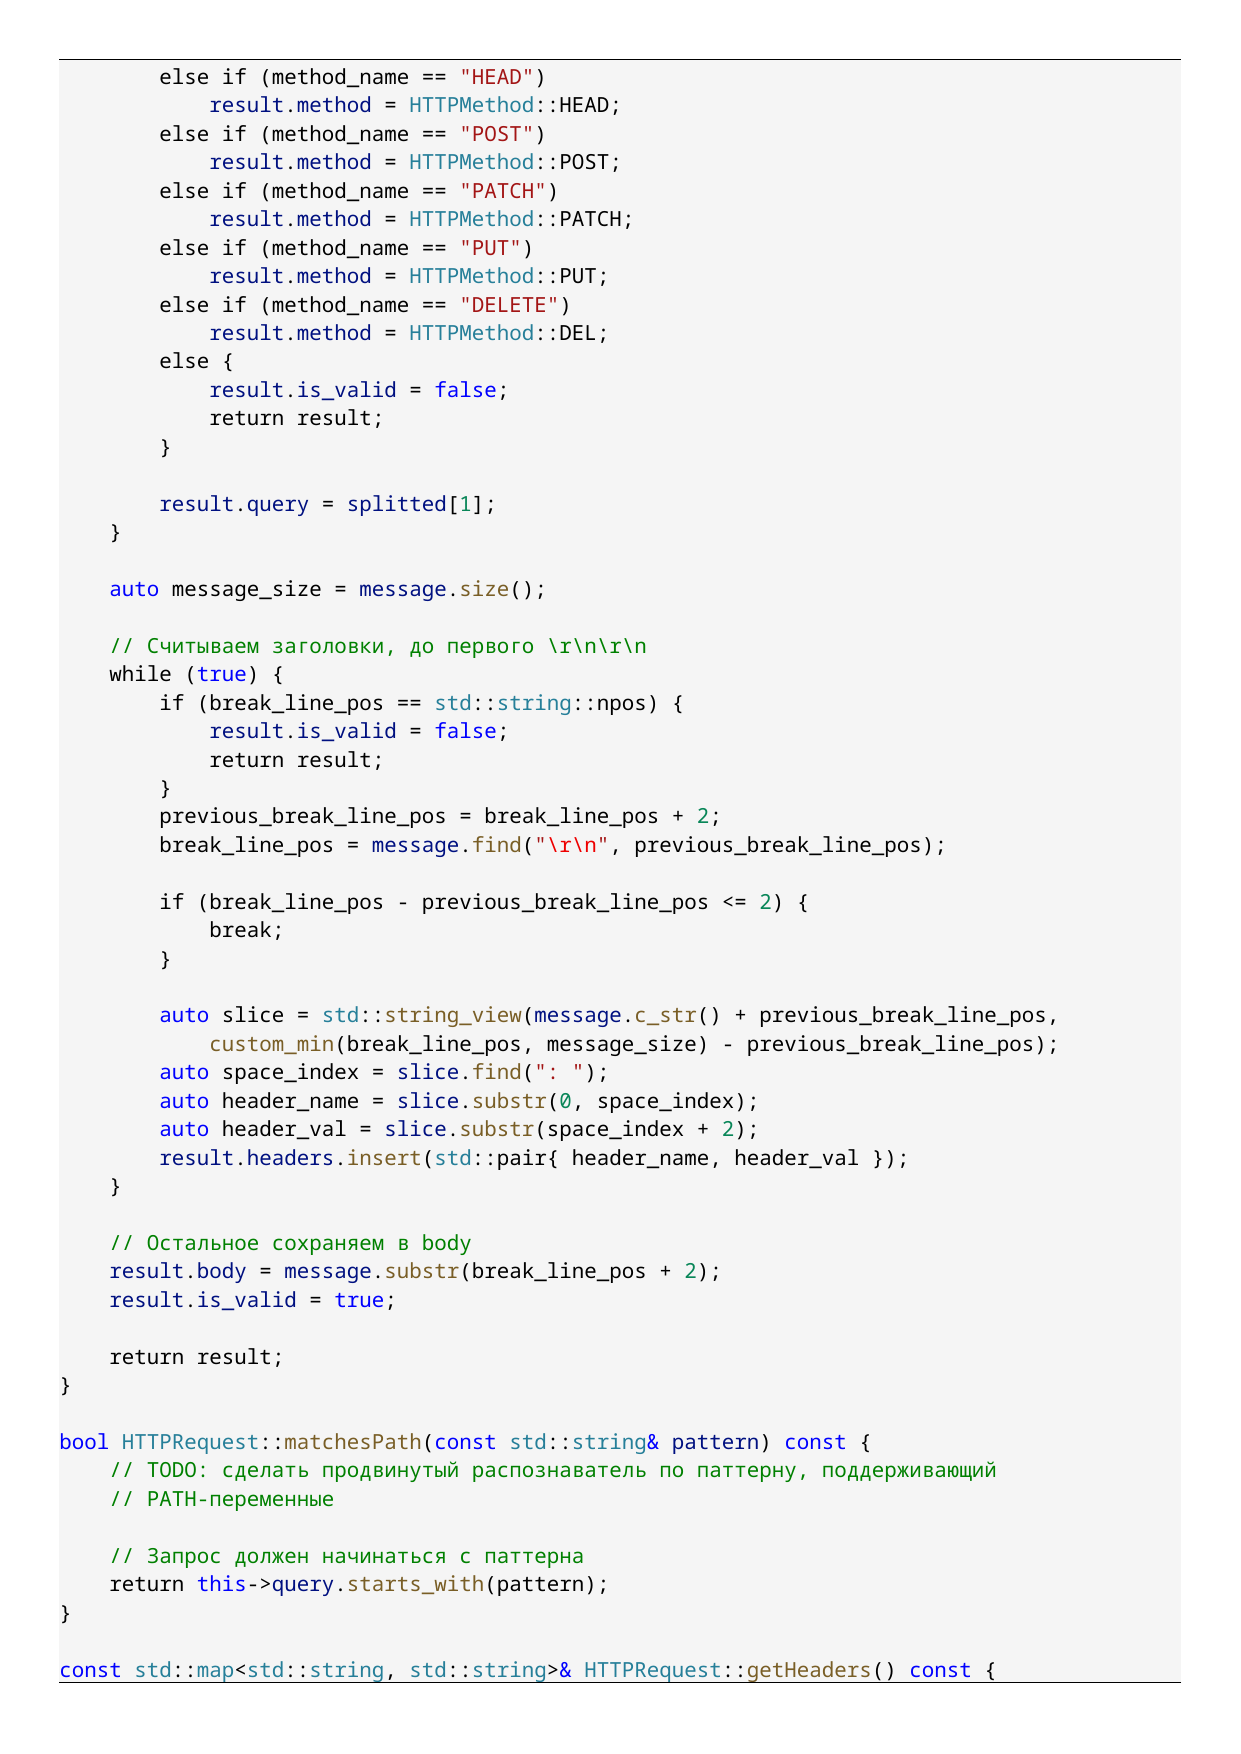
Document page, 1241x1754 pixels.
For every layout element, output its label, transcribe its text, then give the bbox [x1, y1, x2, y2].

text break_line_pos = message.find("\r\n", previous_break_line_pos); [59, 830, 1181, 858]
text return this->query.starts_with(pattern); [59, 1569, 1181, 1598]
text // Остальное сохраняем в body [59, 1228, 1181, 1257]
text } [59, 773, 1181, 802]
text return result; [59, 403, 1181, 432]
text return result; [59, 745, 1181, 773]
text while (true) { [59, 659, 1181, 688]
text } [59, 1171, 1181, 1200]
text auto header_name = slice.substr(0, space_index); [59, 1086, 1181, 1114]
text // Запрос должен начинаться с паттерна [59, 1541, 1181, 1569]
text result.method = HTTPMethod::PUT; [59, 261, 1181, 290]
text else if (method_name == "PUT") [59, 233, 1181, 261]
text } [59, 944, 1181, 972]
text break; [59, 915, 1181, 944]
text return result; [59, 1342, 1181, 1370]
text result.method = HTTPMethod::HEAD; [59, 91, 1181, 119]
text result.body = message.substr(break_line_pos + 2); [59, 1257, 1181, 1285]
text bool HTTPRequest::matchesPath(const std::string& pattern) const { [59, 1427, 1181, 1456]
text result.is_valid = true; [59, 1285, 1181, 1313]
text else if (method_name == "HEAD") [59, 60, 1181, 91]
text else { [59, 347, 1181, 375]
text // PATH-переменные [59, 1484, 1181, 1512]
text // TODO: сделать продвинутый распознаватель по паттерну, поддерживающий [59, 1456, 1181, 1484]
text const std::map<std::string, std::string>& HTTPRequest::getHeaders() const { [59, 1655, 1181, 1682]
text auto slice = std::string_view(message.c_str() + previous_break_line_pos, [59, 1001, 1181, 1029]
text previous_break_line_pos = break_line_pos + 2; [59, 802, 1181, 830]
text auto space_index = slice.find(": "); [59, 1057, 1181, 1086]
text } [59, 432, 1181, 460]
text } [59, 517, 1181, 546]
text auto header_val = slice.substr(space_index + 2); [59, 1114, 1181, 1143]
text result.is_valid = false; [59, 375, 1181, 403]
text custom_min(break_line_pos, message_size) - previous_break_line_pos); [59, 1029, 1181, 1057]
text } [59, 1370, 1181, 1399]
text else if (method_name == "POST") [59, 119, 1181, 147]
text } [59, 1598, 1181, 1626]
text if (break_line_pos == std::string::npos) { [59, 688, 1181, 716]
text else if (method_name == "DELETE") [59, 290, 1181, 318]
text // Считываем заголовки, до первого \r\n\r\n [59, 631, 1181, 659]
text else if (method_name == "PATCH") [59, 176, 1181, 204]
text result.is_valid = false; [59, 716, 1181, 745]
text result.method = HTTPMethod::PATCH; [59, 204, 1181, 233]
text result.method = HTTPMethod::DEL; [59, 318, 1181, 347]
text result.query = splitted[1]; [59, 489, 1181, 517]
text auto message_size = message.size(); [59, 574, 1181, 602]
text result.headers.insert(std::pair{ header_name, header_val }); [59, 1143, 1181, 1171]
text if (break_line_pos - previous_break_line_pos <= 2) { [59, 887, 1181, 915]
text result.method = HTTPMethod::POST; [59, 147, 1181, 176]
